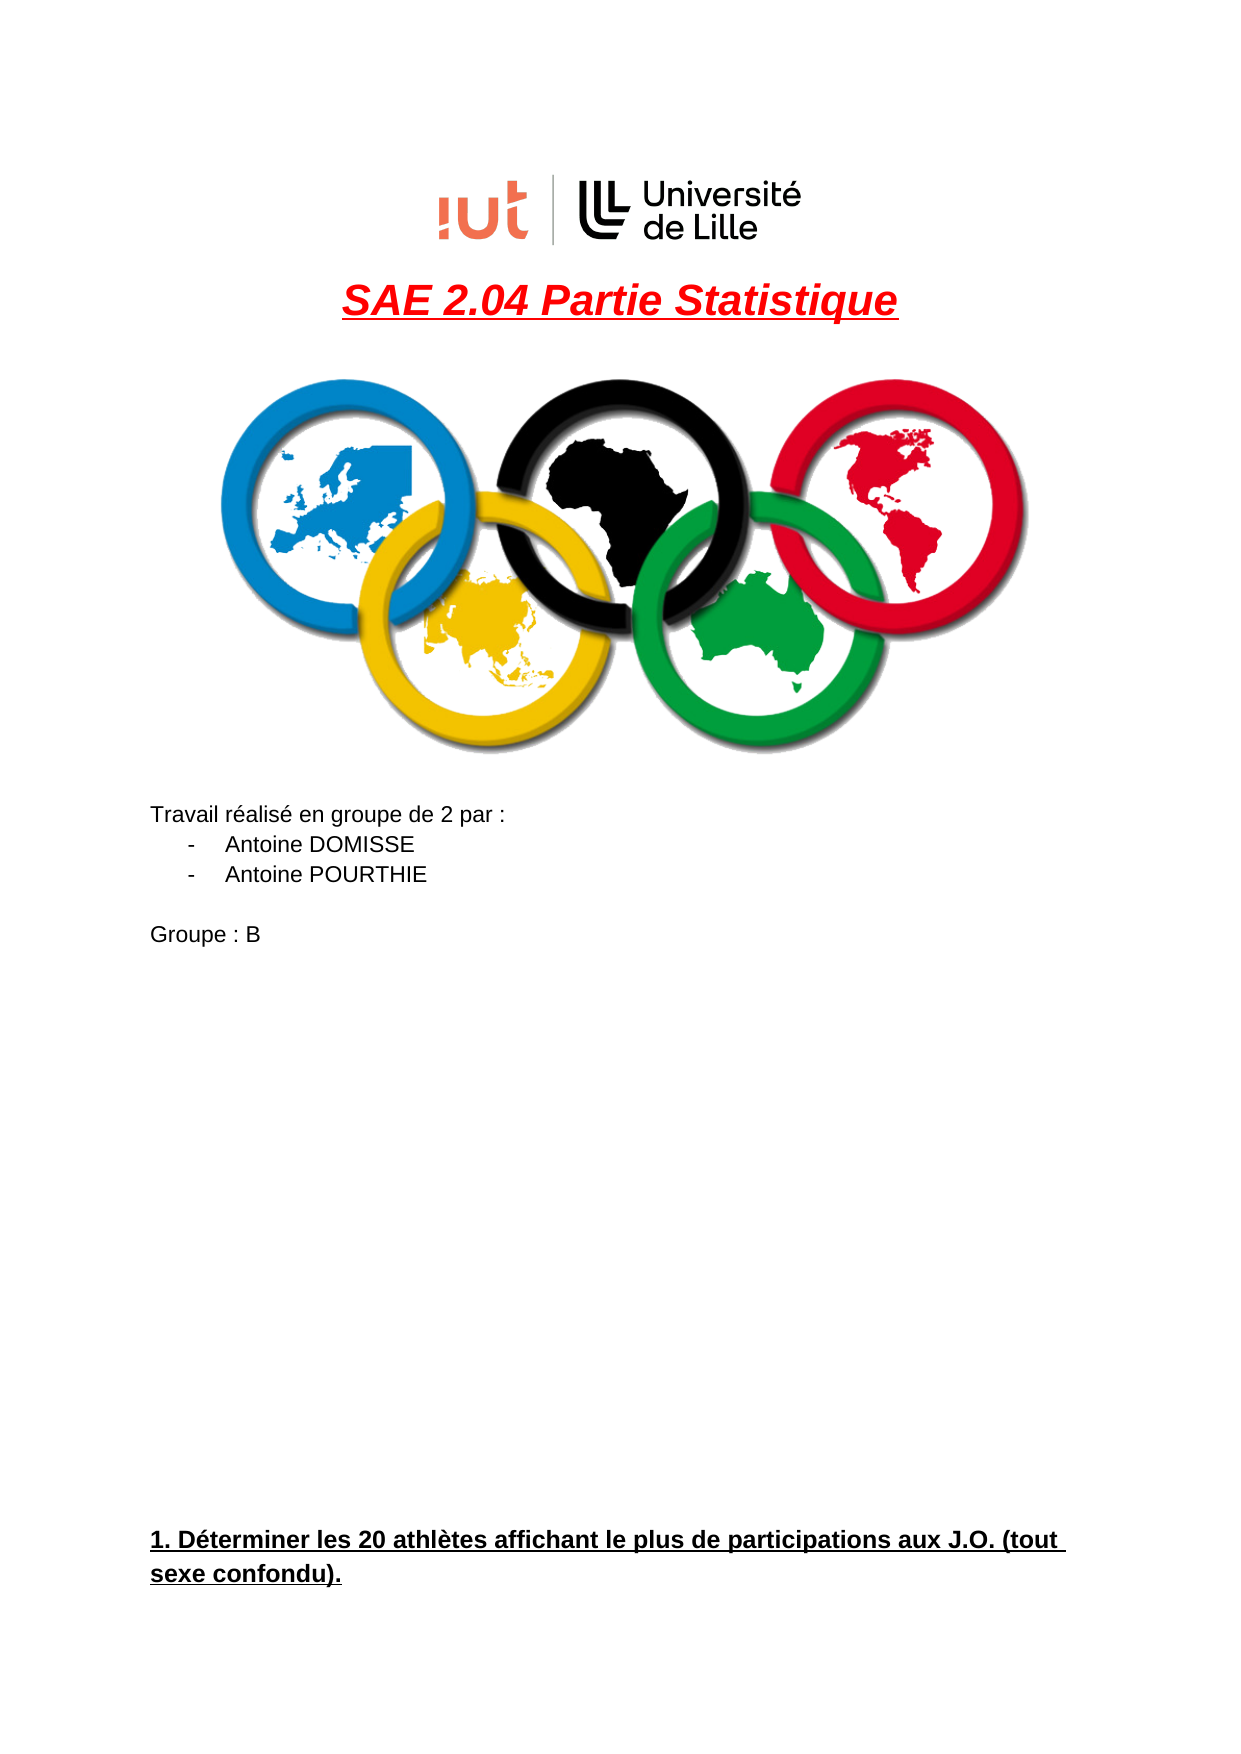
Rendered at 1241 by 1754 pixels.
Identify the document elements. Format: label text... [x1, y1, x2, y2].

list Antoine DOMISSE [187, 831, 1090, 857]
list Antoine POURTHIE [187, 861, 1090, 887]
text Travail réalisé en groupe de 2 par : [150, 801, 1090, 827]
picture [204, 328, 1037, 797]
text 1. Déterminer les 20 athlètes affichant le plus de participations aux J.O. (tout sexe confondu). [150, 1526, 1090, 1587]
text Groupe : B [150, 921, 1090, 948]
picture [435, 150, 805, 271]
